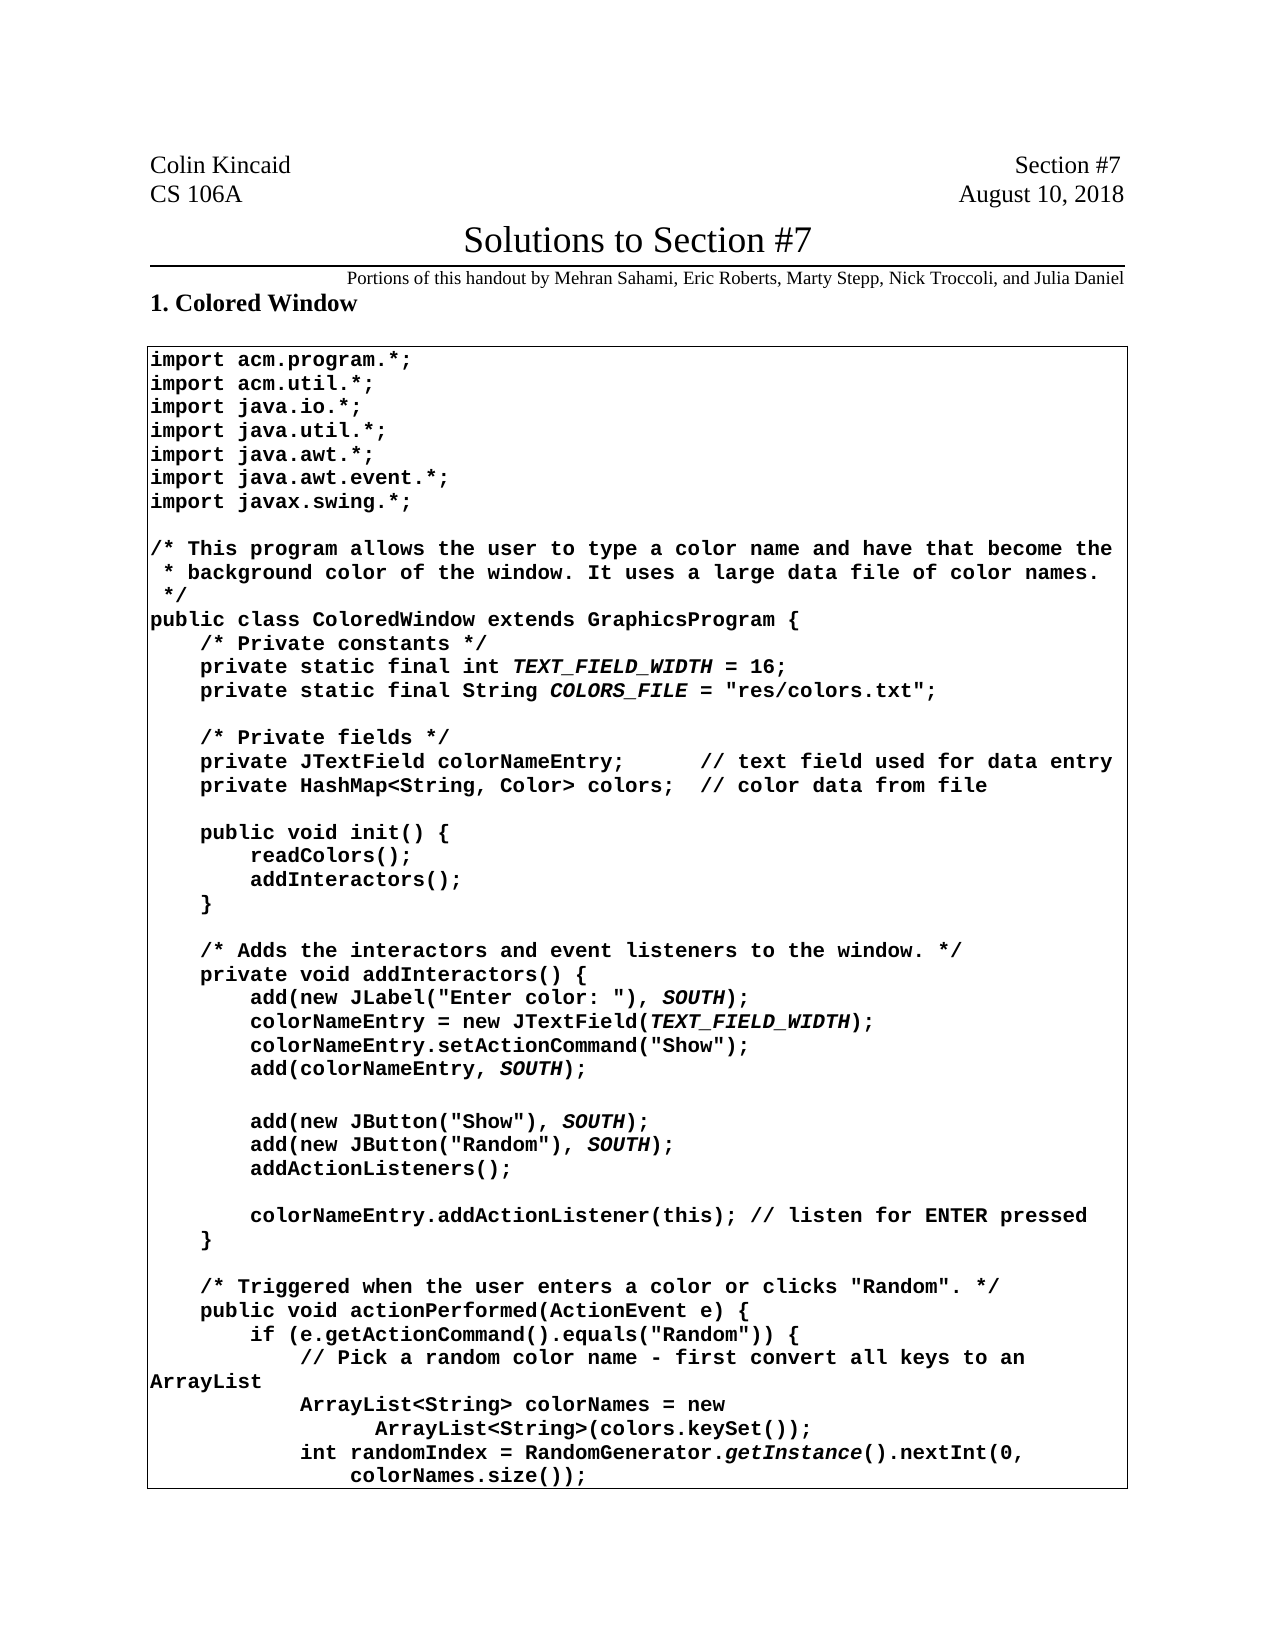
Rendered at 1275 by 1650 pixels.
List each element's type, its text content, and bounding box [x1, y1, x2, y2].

text int randomIndex = RandomGenerator.getInstance().nextInt(0, [150, 1442, 1125, 1465]
text import java.io.*; [150, 396, 1125, 420]
text private static final String COLORS_FILE = "res/colors.txt"; [150, 680, 1125, 704]
text ArrayList<String> colorNames = new [150, 1394, 1125, 1418]
text 1. Colored Window [150, 288, 1125, 317]
text } [150, 1229, 1125, 1253]
text import java.awt.*; [150, 443, 1125, 467]
text add(new JButton("Random"), SOUTH); [150, 1134, 1125, 1158]
text import java.util.*; [150, 420, 1125, 443]
text public void actionPerformed(ActionEvent e) { [150, 1300, 1125, 1323]
text add(colorNameEntry, SOUTH); [150, 1058, 1125, 1082]
text Colin Kincaid Section #7 [150, 150, 1125, 179]
text * background color of the window. It uses a large data file of color names. [150, 562, 1125, 585]
text private JTextField colorNameEntry; // text field used for data entry [150, 751, 1125, 774]
text /* Triggered when the user enters a color or clicks "Random". */ [150, 1276, 1125, 1300]
text /* Private constants */ [150, 633, 1125, 656]
text if (e.getActionCommand().equals("Random")) { [150, 1323, 1125, 1347]
text colorNameEntry.setActionCommand("Show"); [150, 1035, 1125, 1058]
text /* This program allows the user to type a color name and have that become the [150, 538, 1125, 562]
text colorNames.size()); [150, 1465, 1125, 1488]
text CS 106A August 10, 2018 [150, 179, 1125, 207]
text // Pick a random color name - first convert all keys to an ArrayList [150, 1347, 1125, 1394]
text readColors(); [150, 846, 1125, 869]
text addActionListeners(); [150, 1158, 1125, 1182]
text import java.awt.event.*; [150, 467, 1125, 491]
text private void addInteractors() { [150, 964, 1125, 987]
text import acm.program.*; [148, 347, 1127, 373]
text /* Adds the interactors and event listeners to the window. */ [150, 940, 1125, 964]
text public class ColoredWindow extends GraphicsProgram { [150, 609, 1125, 633]
text private static final int TEXT_FIELD_WIDTH = 16; [150, 656, 1125, 680]
text add(new JLabel("Enter color: "), SOUTH); [150, 987, 1125, 1011]
text colorNameEntry.addActionListener(this); // listen for ENTER pressed [150, 1205, 1125, 1229]
text /* Private fields */ [150, 727, 1125, 751]
text public void init() { [150, 822, 1125, 846]
text Solutions to Section #7 [150, 218, 1125, 265]
text add(new JButton("Show"), SOUTH); [150, 1111, 1125, 1134]
text import javax.swing.*; [150, 491, 1125, 514]
text } [150, 893, 1125, 916]
text Portions of this handout by Mehran Sahami, Eric Roberts, Marty Stepp, Nick Troccoli, and Julia Daniel [150, 267, 1125, 288]
text ArrayList<String>(colors.keySet()); [150, 1418, 1125, 1442]
text private HashMap<String, Color> colors; // color data from file [150, 774, 1125, 798]
text */ [150, 585, 1125, 609]
text colorNameEntry = new JTextField(TEXT_FIELD_WIDTH); [150, 1011, 1125, 1035]
text import acm.util.*; [150, 373, 1125, 396]
text addInteractors(); [150, 869, 1125, 893]
